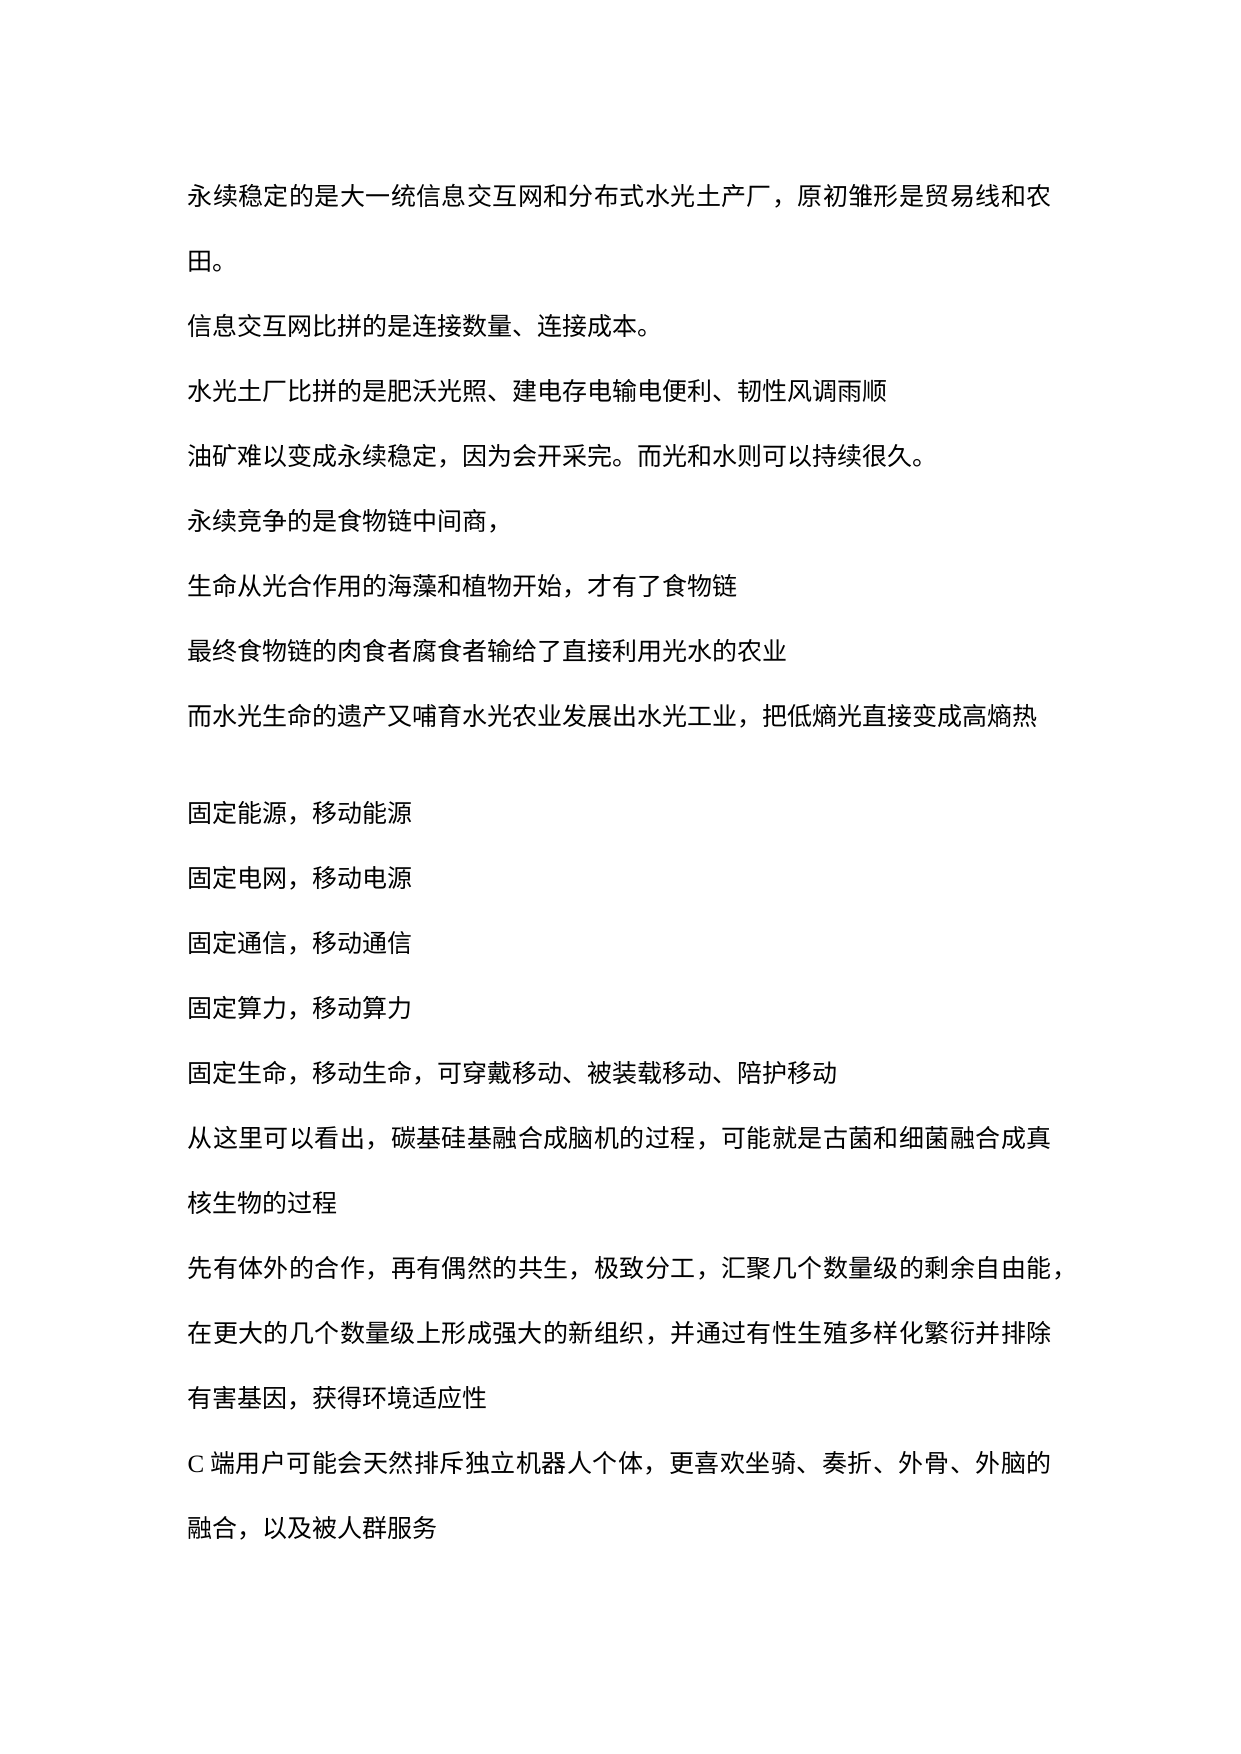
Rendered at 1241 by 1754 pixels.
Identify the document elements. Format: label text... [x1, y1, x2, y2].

text 固定电网，移动电源 [187, 844, 1053, 909]
text 固定通信，移动通信 [187, 909, 1053, 974]
text 而水光生命的遗产又哺育水光农业发展出水光工业，把低熵光直接变成高熵热 [187, 682, 1053, 747]
text 从这里可以看出，碳基硅基融合成脑机的过程，可能就是古菌和细菌融合成真核生物的过程 [187, 1104, 1053, 1234]
text 固定生命，移动生命，可穿戴移动、被装载移动、陪护移动 [187, 1039, 1053, 1104]
text C端用户可能会天然排斥独立机器人个体，更喜欢坐骑、奏折、外骨、外脑的融合，以及被人群服务 [187, 1429, 1053, 1559]
text 最终食物链的肉食者腐食者输给了直接利用光水的农业 [187, 617, 1053, 682]
text 固定能源，移动能源 [187, 779, 1053, 844]
text 生命从光合作用的海藻和植物开始，才有了食物链 [187, 552, 1053, 617]
text 信息交互网比拼的是连接数量、连接成本。 [187, 292, 1053, 357]
text 先有体外的合作，再有偶然的共生，极致分工，汇聚几个数量级的剩余自由能，在更大的几个数量级上形成强大的新组织，并通过有性生殖多样化繁衍并排除有害基因，获得环境适应性 [187, 1234, 1053, 1429]
text 油矿难以变成永续稳定，因为会开采完。而光和水则可以持续很久。 [187, 422, 1053, 487]
text 水光土厂比拼的是肥沃光照、建电存电输电便利、韧性风调雨顺 [187, 357, 1053, 422]
text 固定算力，移动算力 [187, 974, 1053, 1039]
text 永续竞争的是食物链中间商， [187, 487, 1053, 552]
text 永续稳定的是大一统信息交互网和分布式水光土产厂，原初雏形是贸易线和农田。 [187, 162, 1053, 292]
